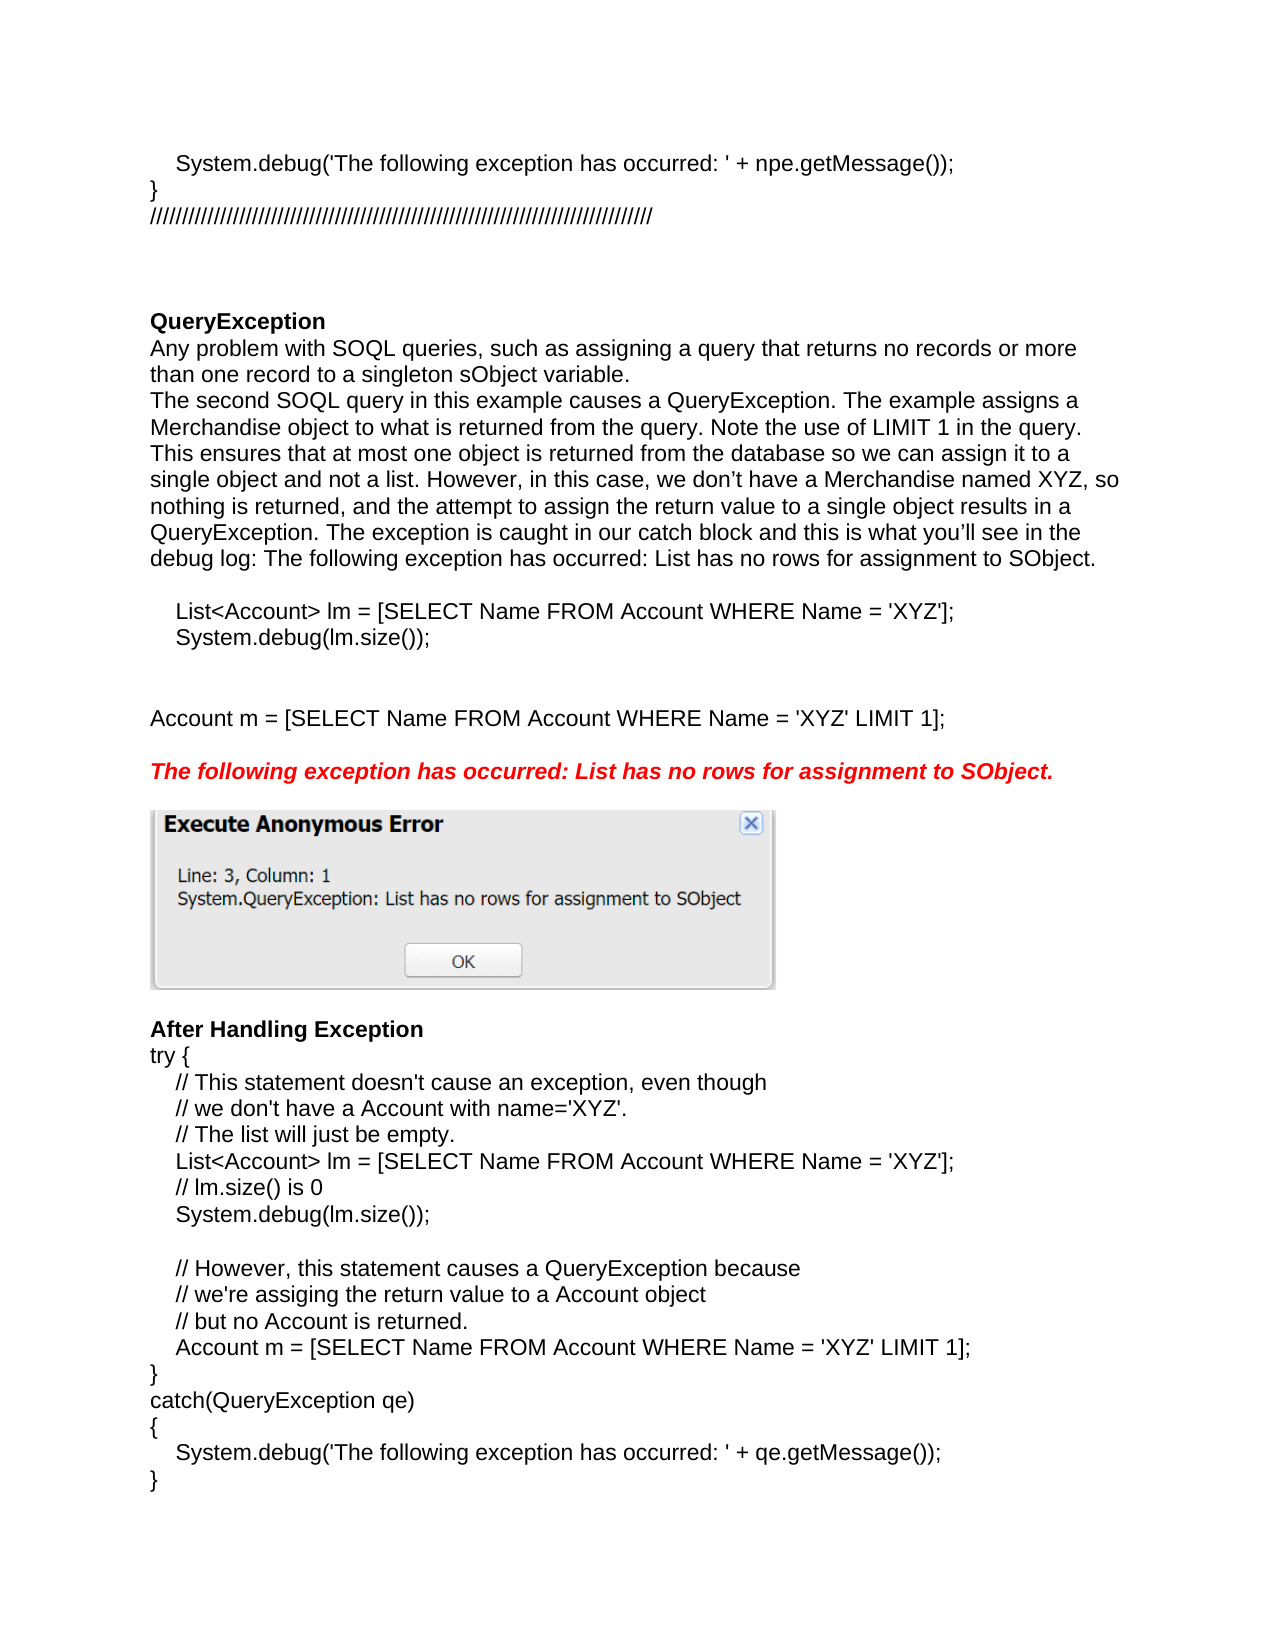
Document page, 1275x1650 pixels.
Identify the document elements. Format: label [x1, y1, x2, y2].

picture [150, 810, 777, 990]
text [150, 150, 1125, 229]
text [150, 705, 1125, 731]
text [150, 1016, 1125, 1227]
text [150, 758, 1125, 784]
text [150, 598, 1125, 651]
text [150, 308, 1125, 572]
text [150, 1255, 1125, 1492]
